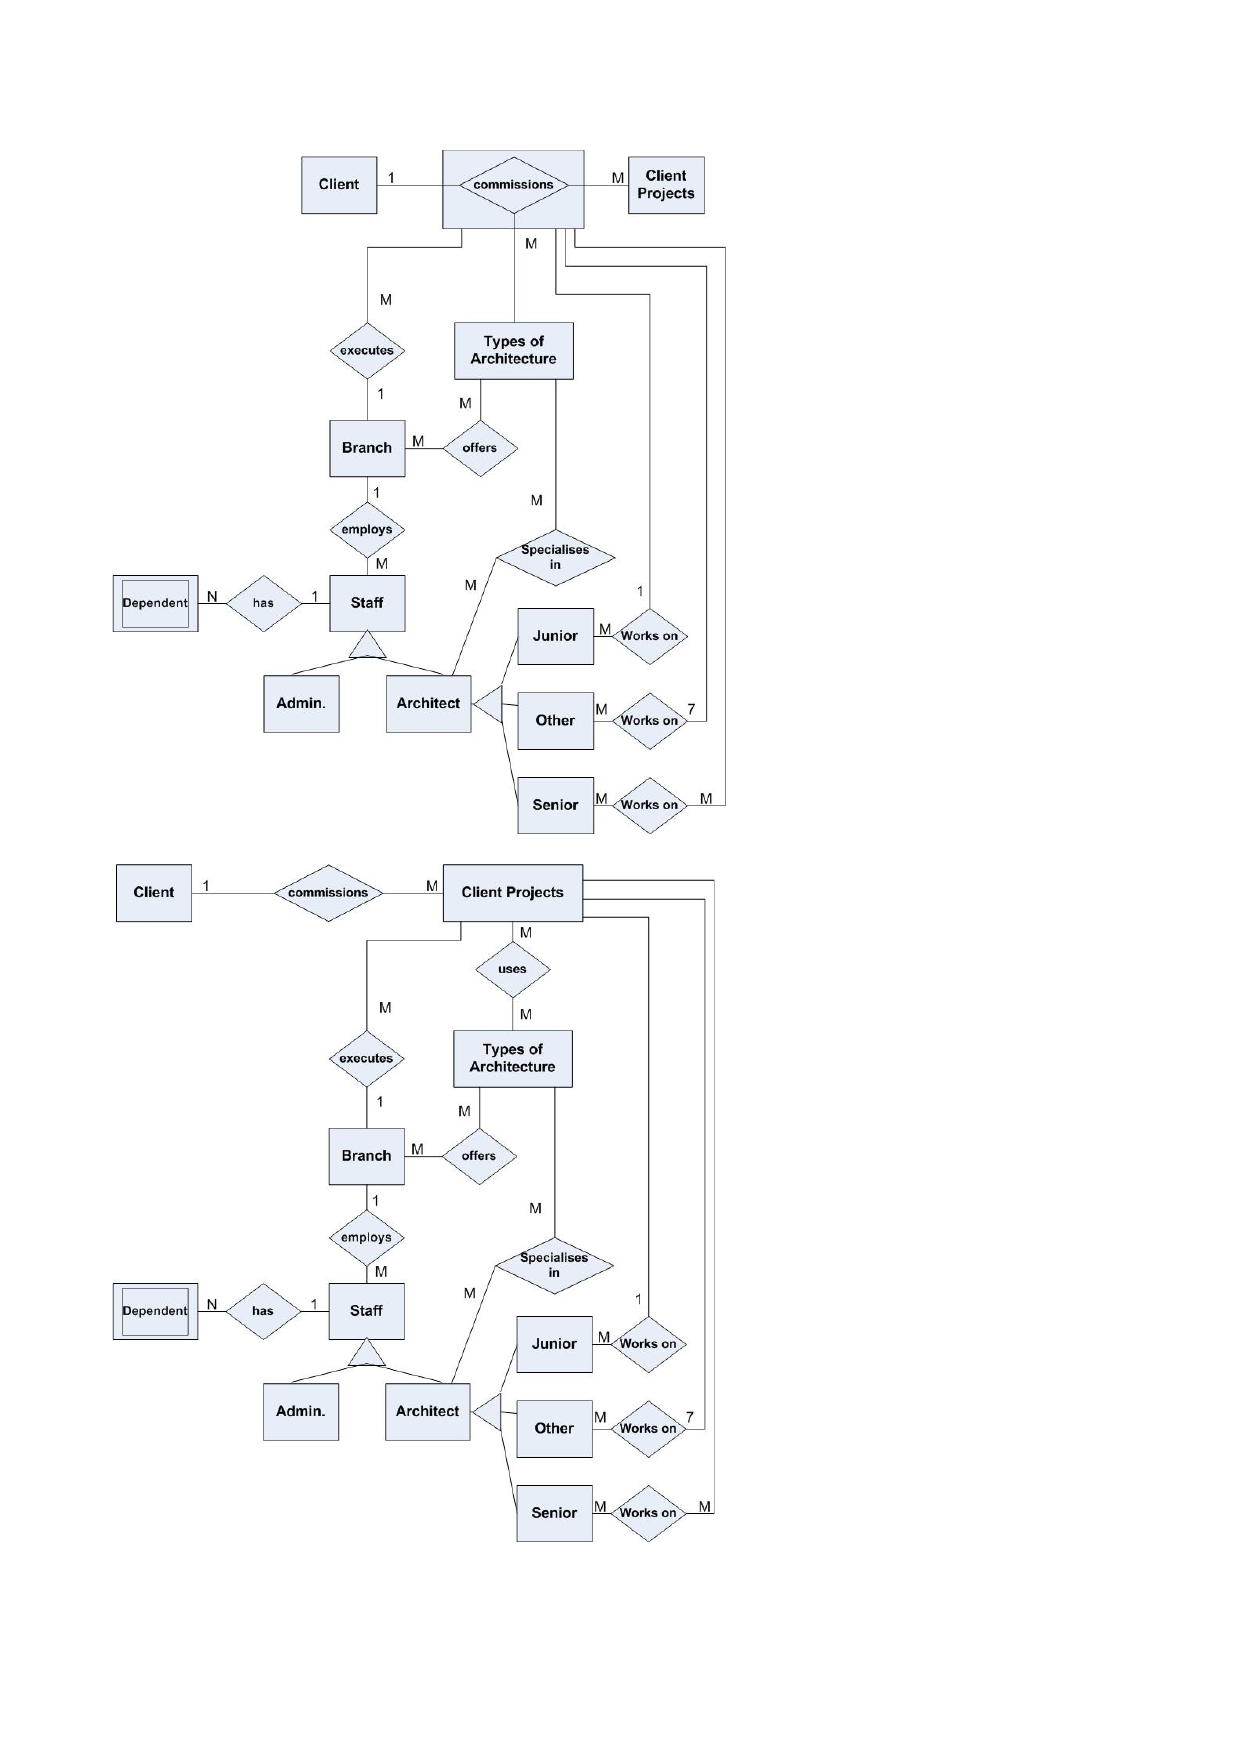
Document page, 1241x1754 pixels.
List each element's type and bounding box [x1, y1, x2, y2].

picture [112, 150, 726, 834]
picture [112, 864, 715, 1542]
